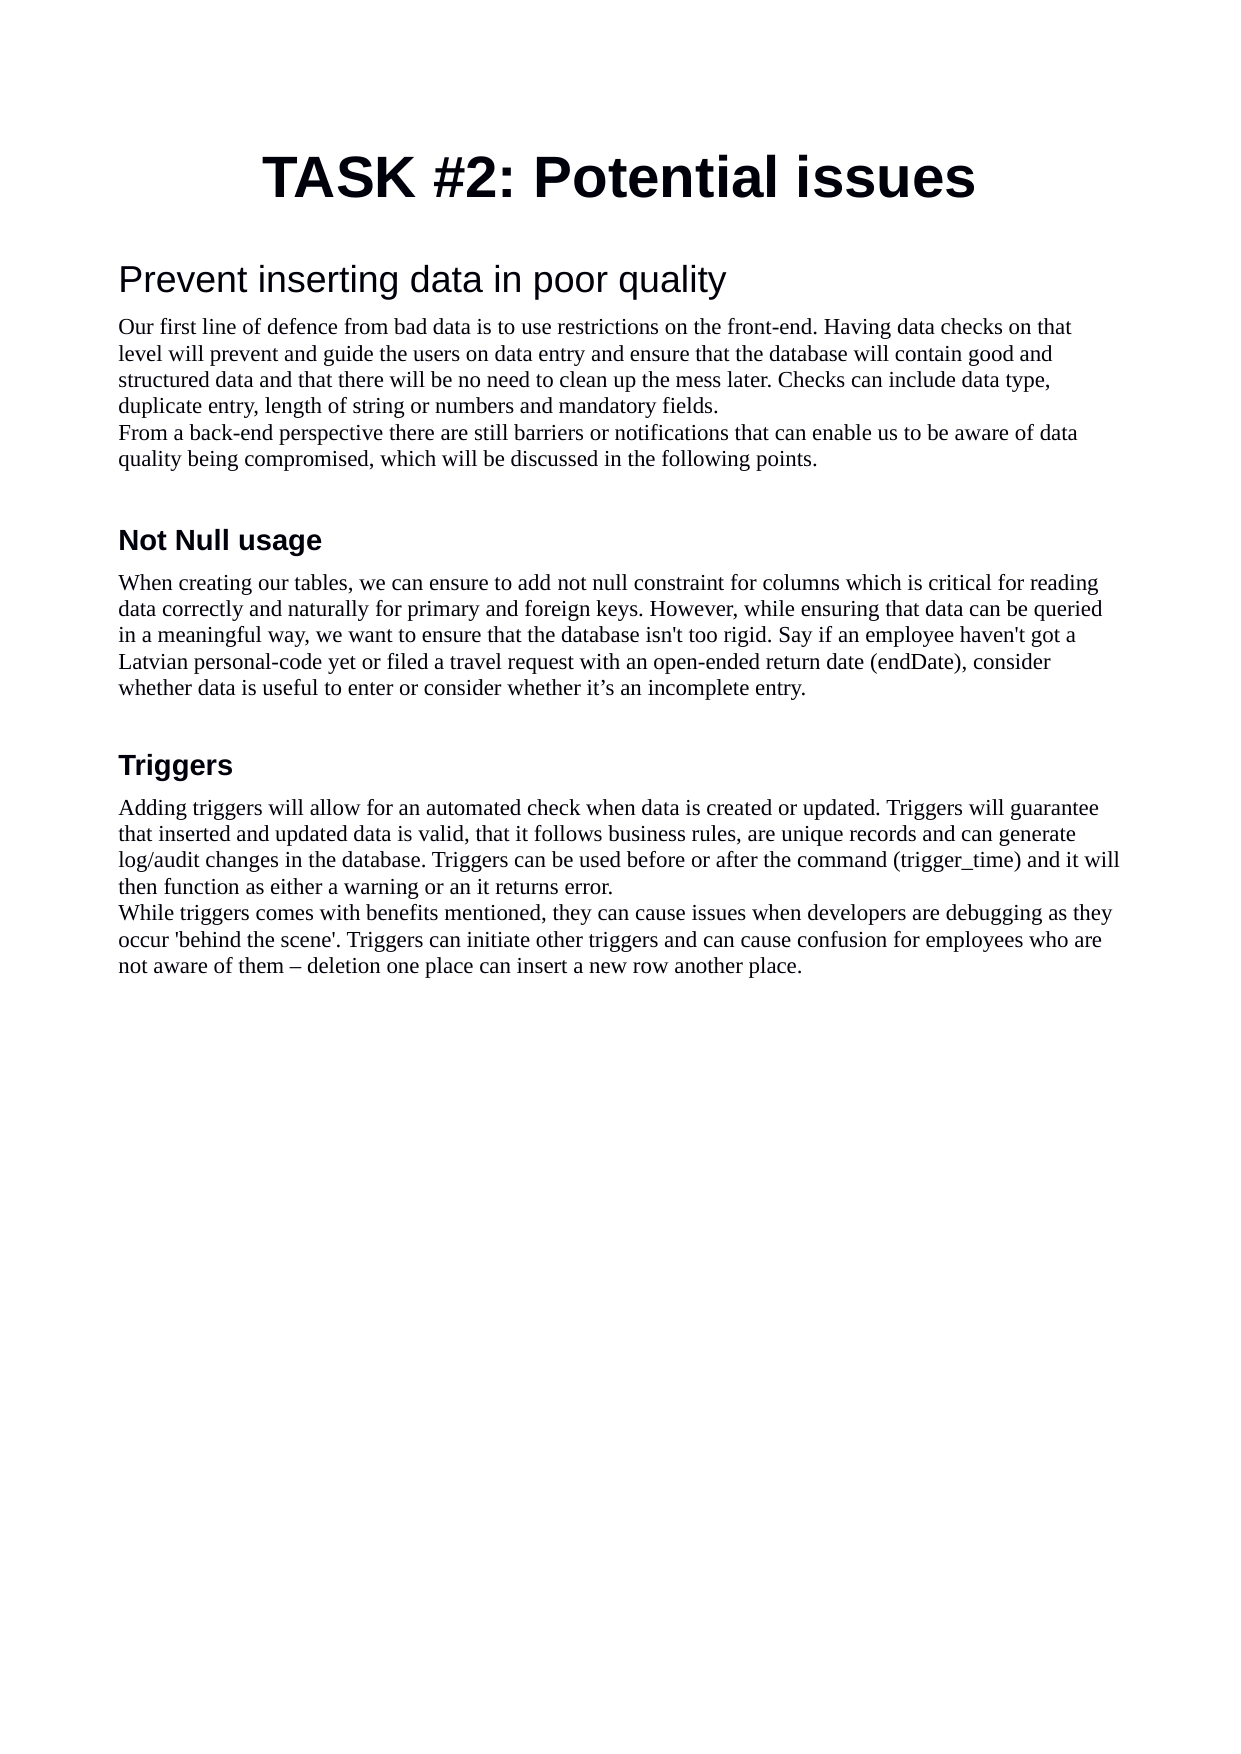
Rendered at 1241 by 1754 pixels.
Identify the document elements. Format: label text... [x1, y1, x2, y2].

text When creating our tables, we can ensure to add not null constraint for columns which is critical for reading data correctly and naturally for primary and foreign keys. However, while ensuring that data can be queried in a meaningful way, we want to ensure that the database isn't too rigid. Say if an employee haven't got a Latvian personal-code yet or filed a travel request with an open-ended return date (endDate), consider whether data is useful to enter or consider whether it’s an incomplete entry. [118, 569, 1122, 701]
text From a back-end perspective there are still barriers or notifications that can enable us to be aware of data quality being compromised, which will be discussed in the following points. [118, 419, 1122, 471]
text While triggers comes with benefits mentioned, they can cause issues when developers are debugging as they occur 'behind the scene'. Triggers can initiate other triggers and can cause confusion for employees who are not aware of them – deletion one place can insert a new row another place. [118, 899, 1122, 978]
text Adding triggers will allow for an automated check when data is created or updated. Triggers will guarantee that inserted and updated data is valid, that it follows business rules, are unique records and can generate log/audit changes in the database. Triggers can be used before or after the command (trigger_time) and it will then function as either a warning or an it returns error. [118, 794, 1122, 899]
subtitle Not Null usage [118, 523, 1122, 556]
text Our first line of defence from bad data is to use restrictions on the front-end. Having data checks on that level will prevent and guide the users on data entry and ensure that the database will contain good and structured data and that there will be no need to clean up the mess later. Checks can include data type, duplicate entry, length of string or numbers and mandatory fields. [118, 313, 1122, 419]
subtitle Triggers [118, 748, 1122, 781]
subtitle Prevent inserting data in poor quality [118, 258, 1122, 301]
title TASK #2: Potential issues [118, 143, 1122, 210]
